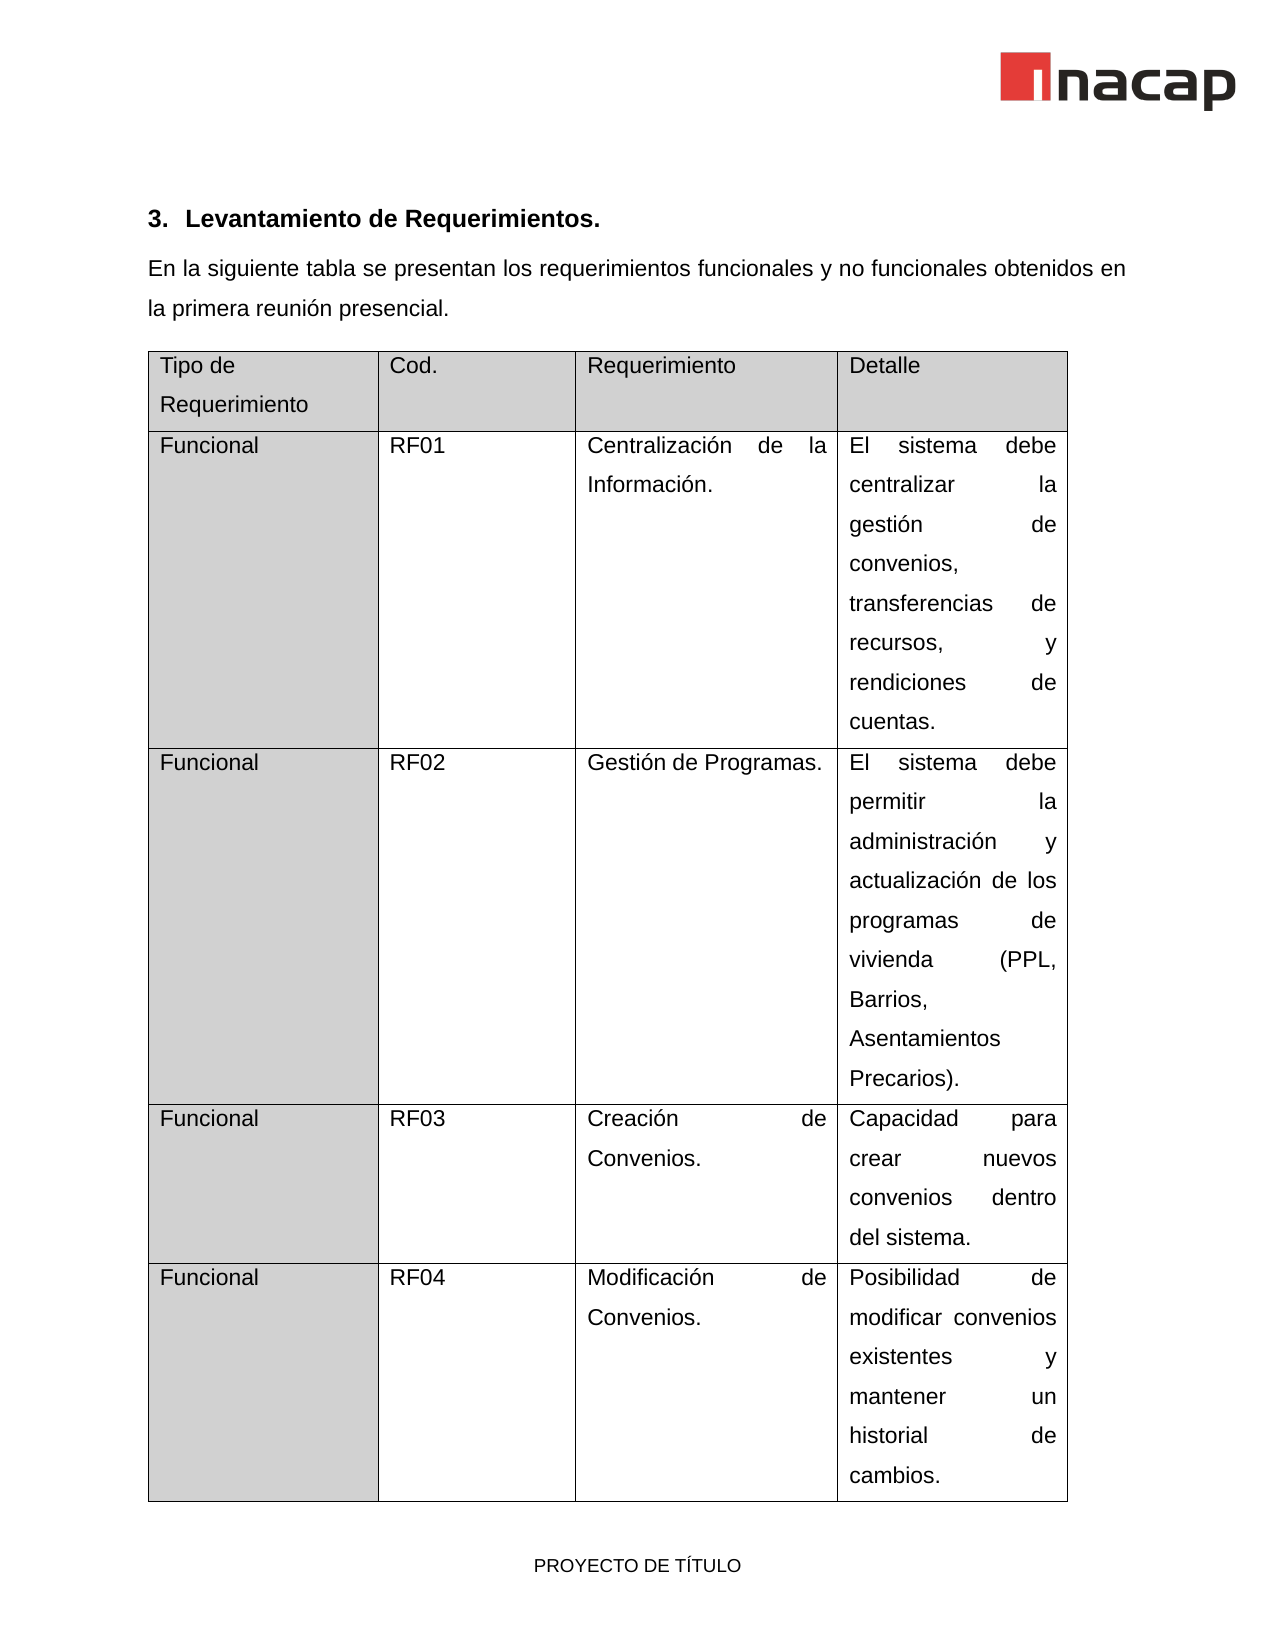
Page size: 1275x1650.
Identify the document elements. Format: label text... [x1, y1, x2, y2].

table_cell Funcional [149, 749, 378, 1104]
table_cell Gestión de Programas. [576, 749, 837, 1104]
table_cell Centralización de la Información. [576, 432, 837, 748]
table_header Tipo de Requerimiento [149, 352, 378, 431]
table_header Cod. [379, 352, 575, 431]
table_cell Modificación de Convenios. [576, 1264, 837, 1501]
table_cell Capacidad para crear nuevos convenios dentro del sistema. [838, 1105, 1067, 1263]
picture [1000, 52, 1236, 111]
table_cell Funcional [149, 1105, 378, 1263]
table_cell El sistema debe centralizar la gestión de convenios, transferencias de recursos, y rendiciones de cuentas. [838, 432, 1067, 748]
table_cell RF02 [379, 749, 575, 1104]
table_header Detalle [838, 352, 1067, 431]
table_cell RF03 [379, 1105, 575, 1263]
subtitle Levantamiento de Requerimientos. [148, 204, 1127, 233]
table_cell RF01 [379, 432, 575, 748]
table_cell Funcional [149, 432, 378, 748]
table_cell Funcional [149, 1264, 378, 1501]
table_cell Creación de Convenios. [576, 1105, 837, 1263]
text En la siguiente tabla se presentan los requerimientos funcionales y no funcionales obtenidos en la primera reunión presencial. [148, 255, 1127, 321]
table_cell El sistema debe permitir la administración y actualización de los programas de vivienda (PPL, Barrios, Asentamientos Precarios). [838, 749, 1067, 1104]
table_cell RF04 [379, 1264, 575, 1501]
table_cell Posibilidad de modificar convenios existentes y mantener un historial de cambios. [838, 1264, 1067, 1501]
table_header Requerimiento [576, 352, 837, 431]
